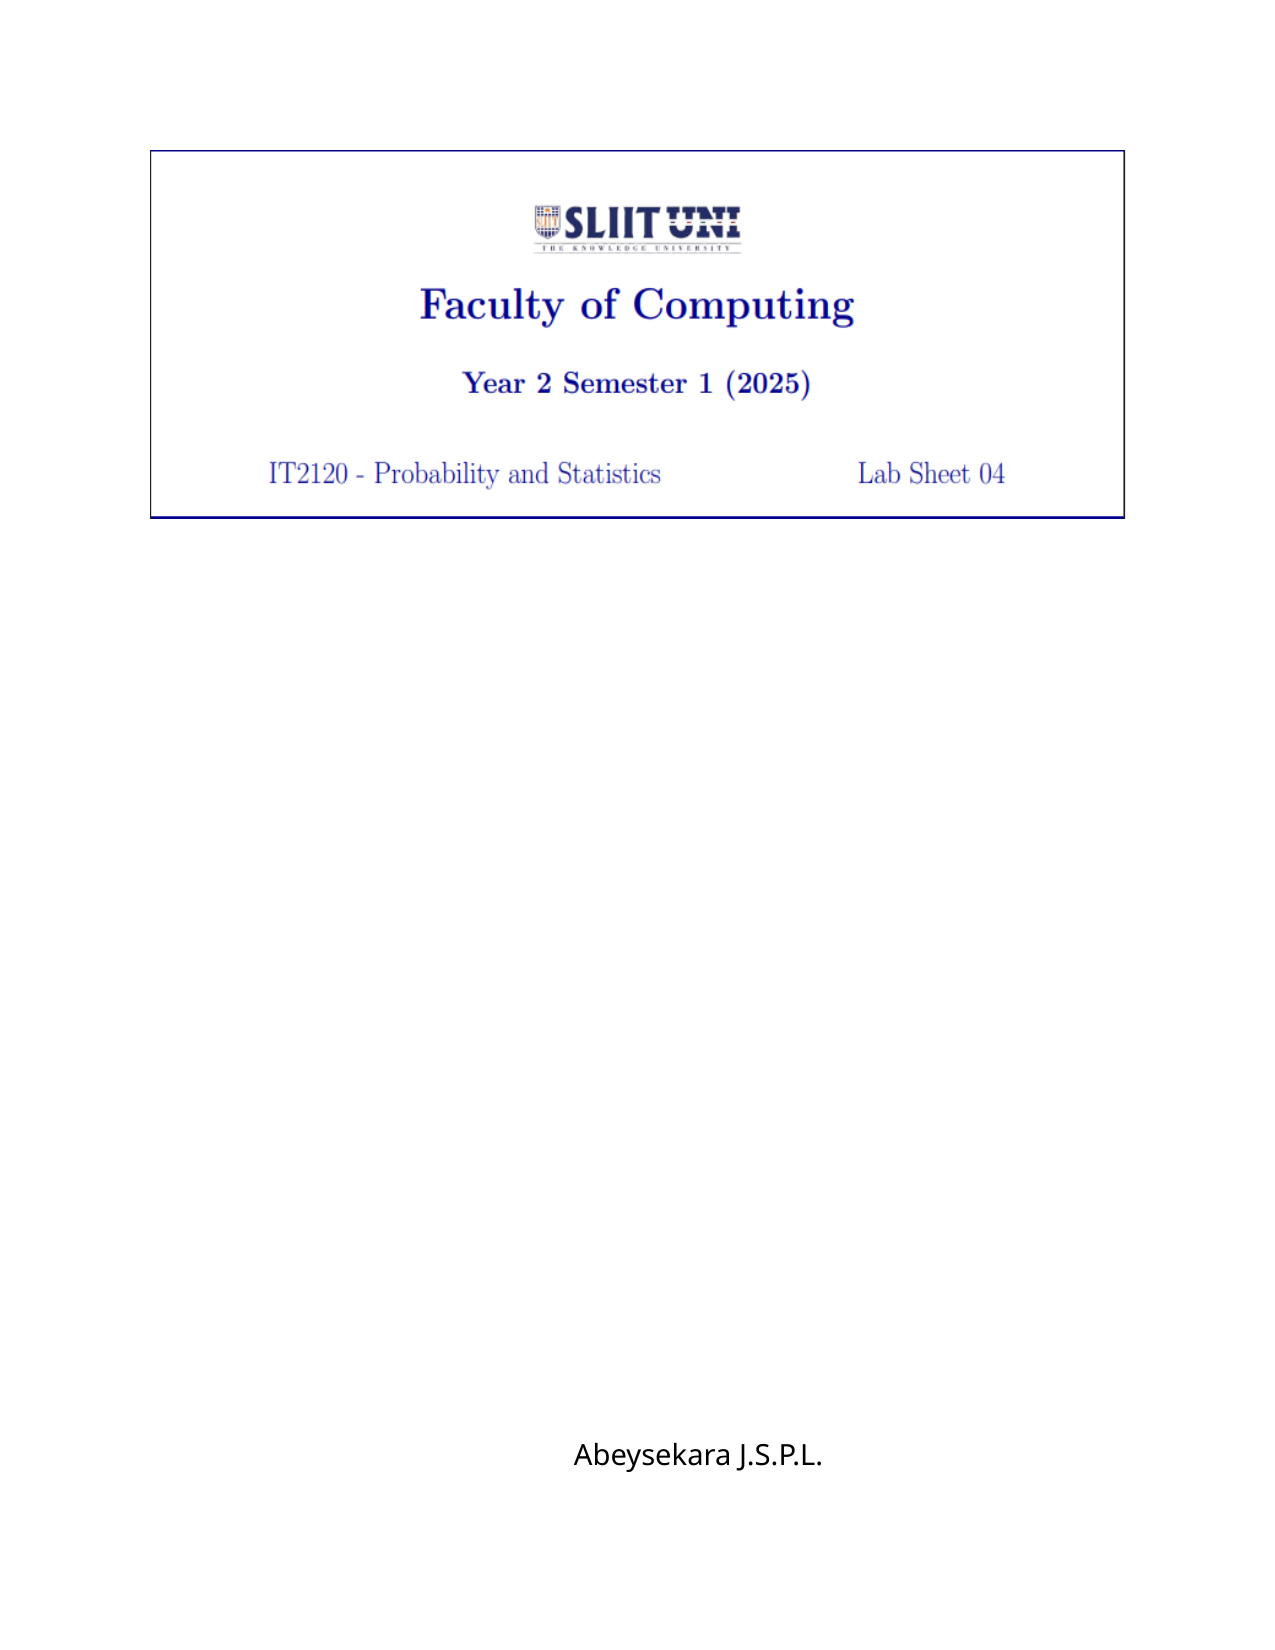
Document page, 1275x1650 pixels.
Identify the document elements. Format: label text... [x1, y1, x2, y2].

text Abeysekara J.S.P.L. [150, 1434, 1125, 1473]
picture [150, 150, 1125, 519]
